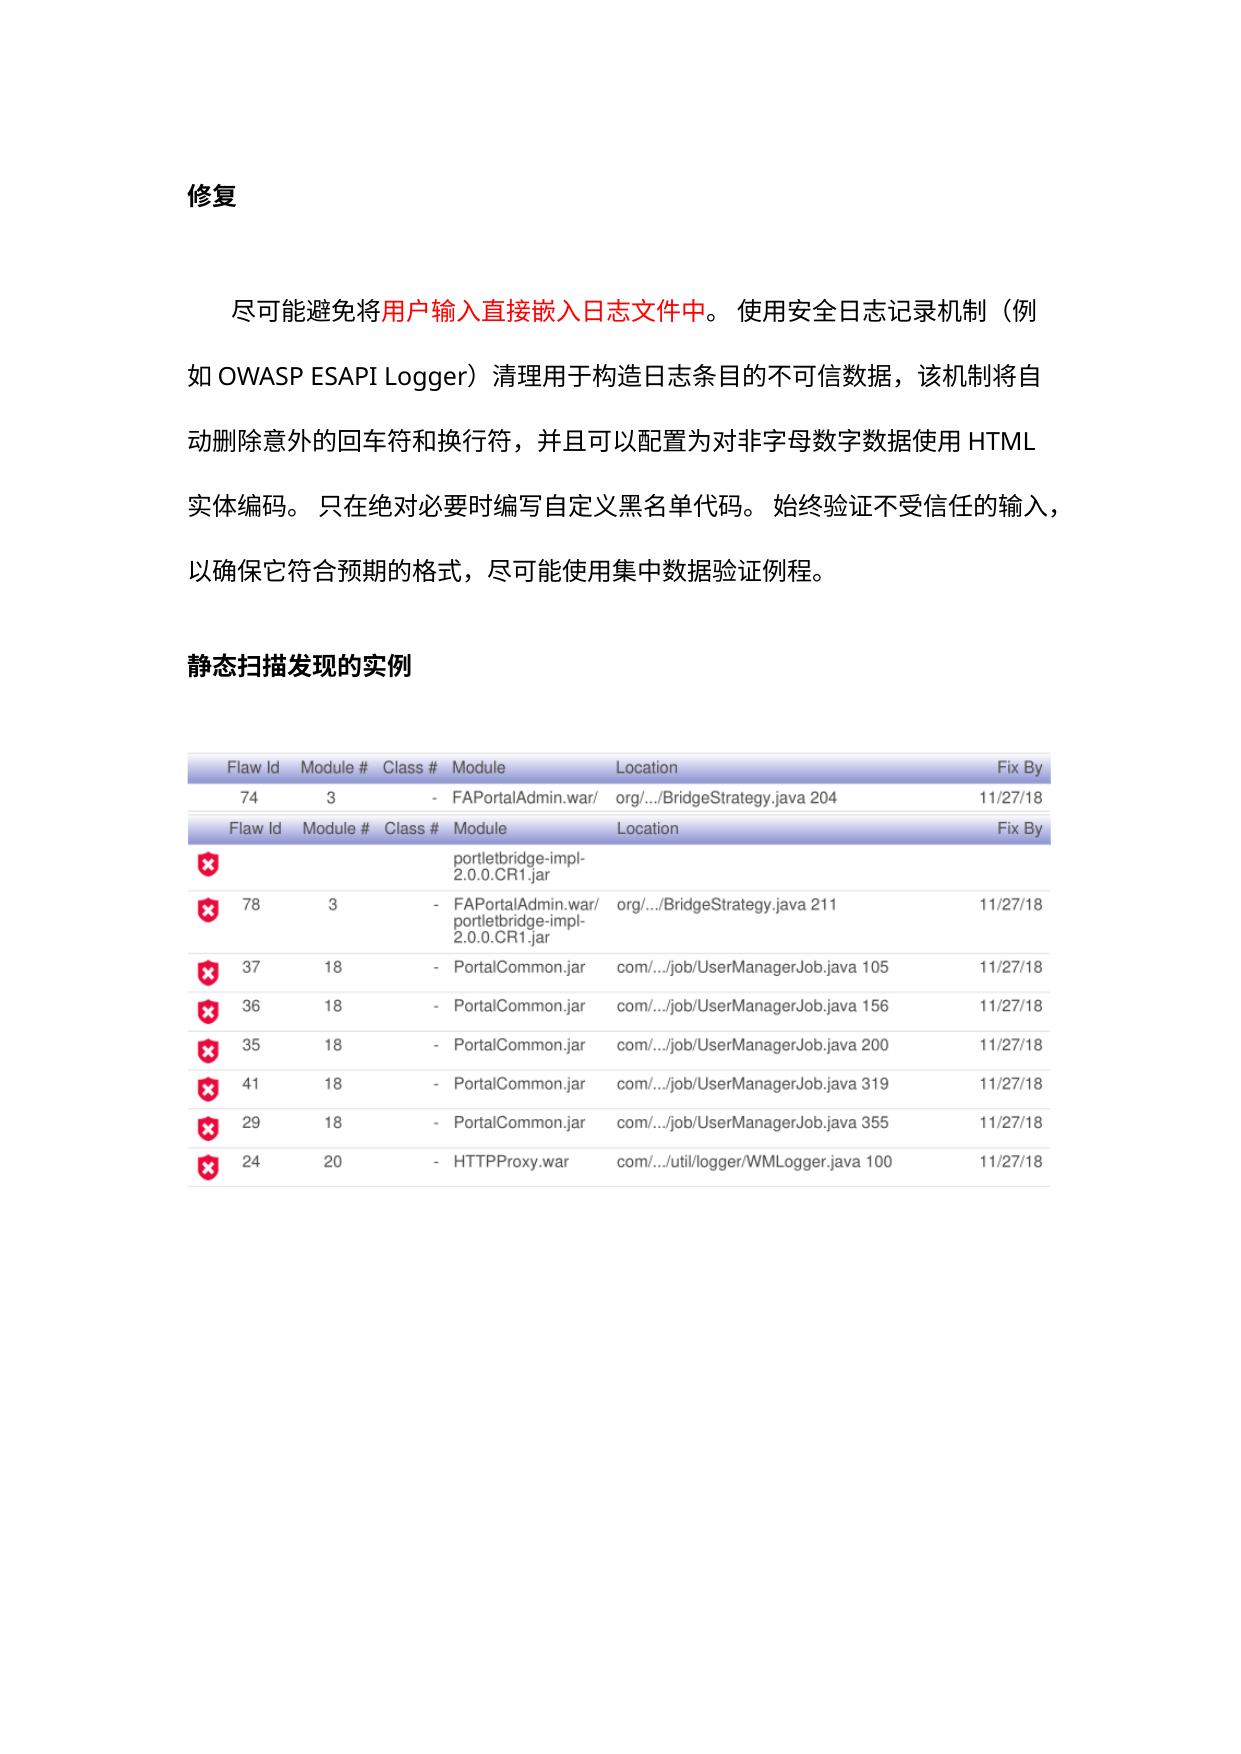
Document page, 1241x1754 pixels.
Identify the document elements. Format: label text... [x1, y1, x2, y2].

subtitle 静态扫描发现的实例 [187, 632, 1053, 697]
text 尽可能避免将用户输入直接嵌入日志文件中。 使用安全日志记录机制（例如OWASP ESAPI Logger）清理用于构造日志条目的不可信数据，该机制将自动删除意外的回车符和换行符，并且可以配置为对非字母数字数据使用HTML实体编码。 只在绝对必要时编写自定义黑名单代码。 始终验证不受信任的输入，以确保它符合预期的格式，尽可能使用集中数据验证例程。 [187, 277, 1053, 602]
picture [187, 747, 1053, 1187]
subtitle 修复 [187, 162, 1053, 227]
